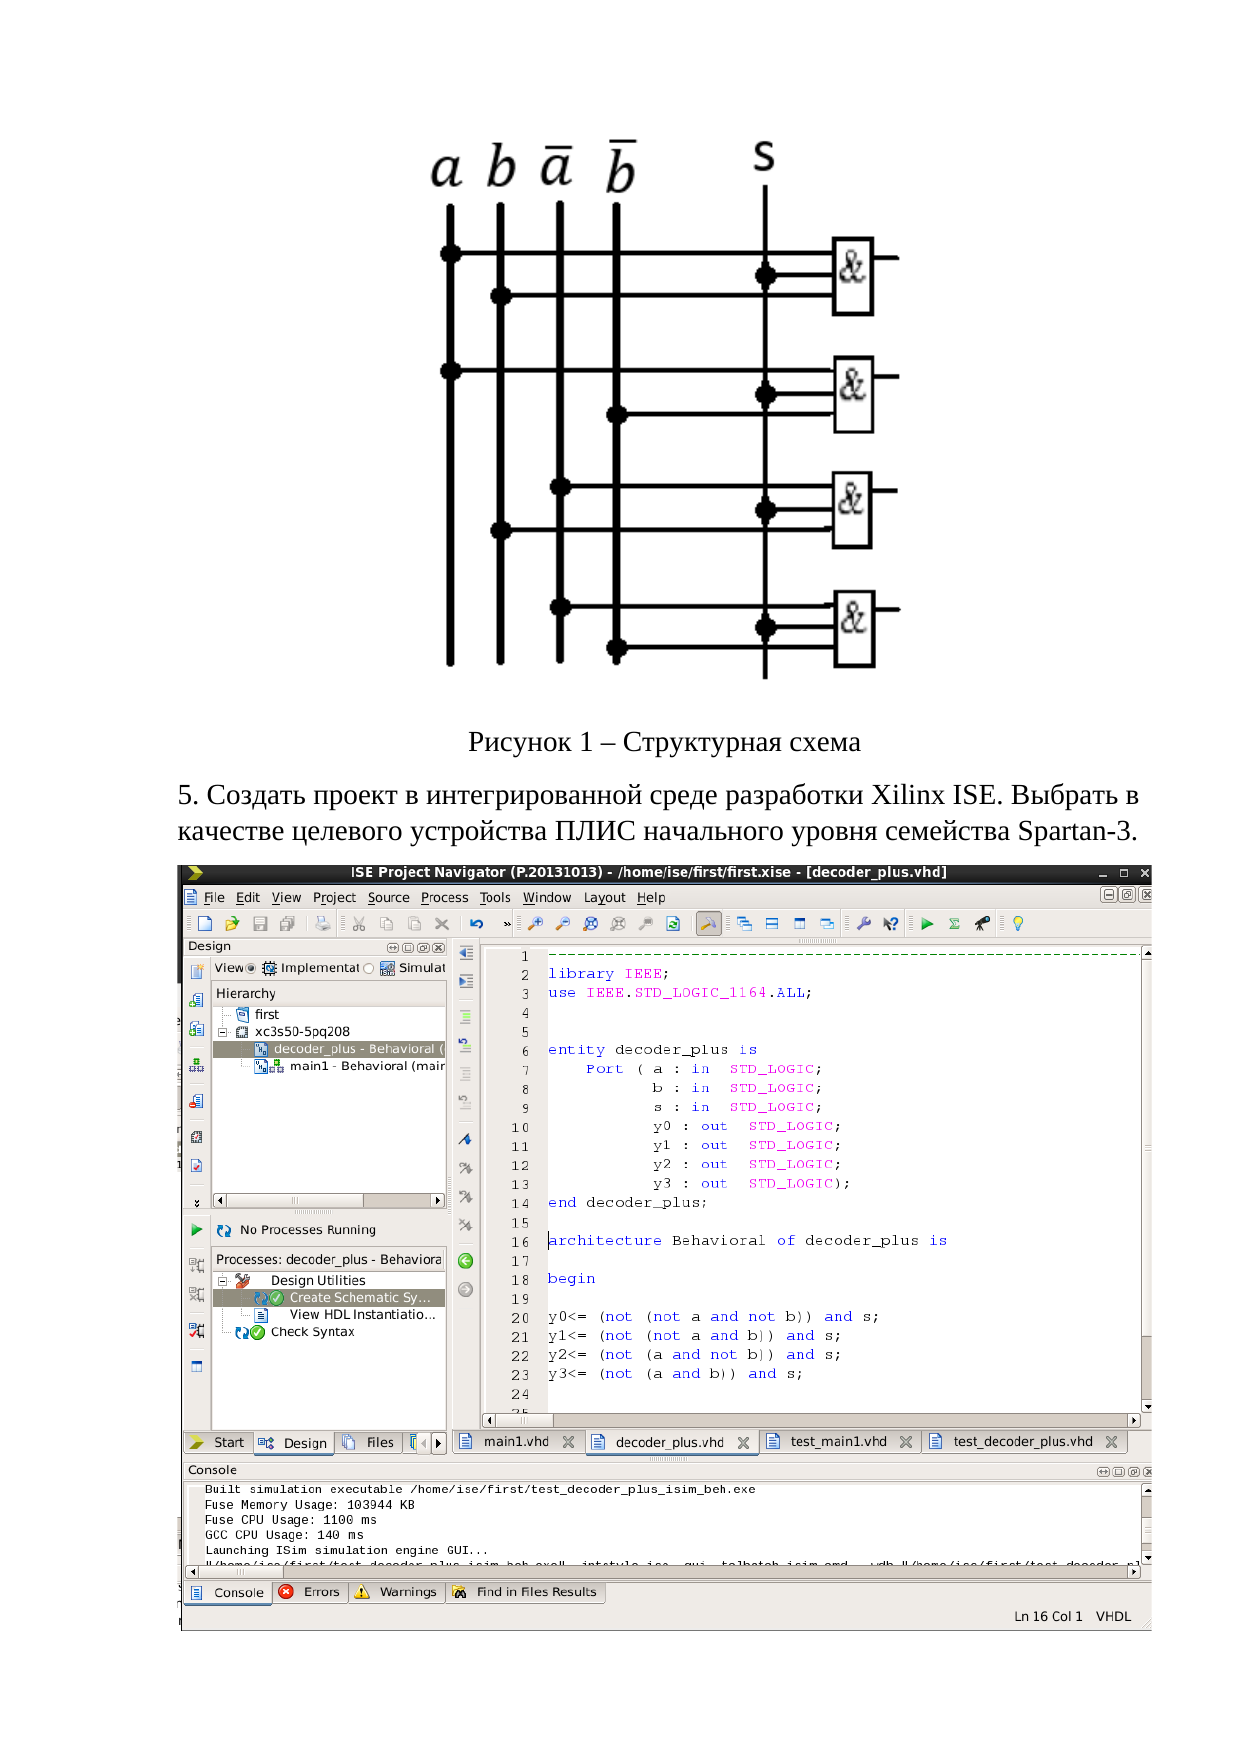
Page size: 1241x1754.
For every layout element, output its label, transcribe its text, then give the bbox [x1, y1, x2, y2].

text 5. Создать проект в интегрированной среде разработки Xilinx ISE. Выбрать в качестве целевого устройства ПЛИС начального уровня семейства Spartan-3. [177, 777, 1152, 847]
picture [177, 865, 1152, 1631]
picture [406, 118, 923, 706]
text Рисунок 1 – Структурная схема [177, 724, 1152, 758]
